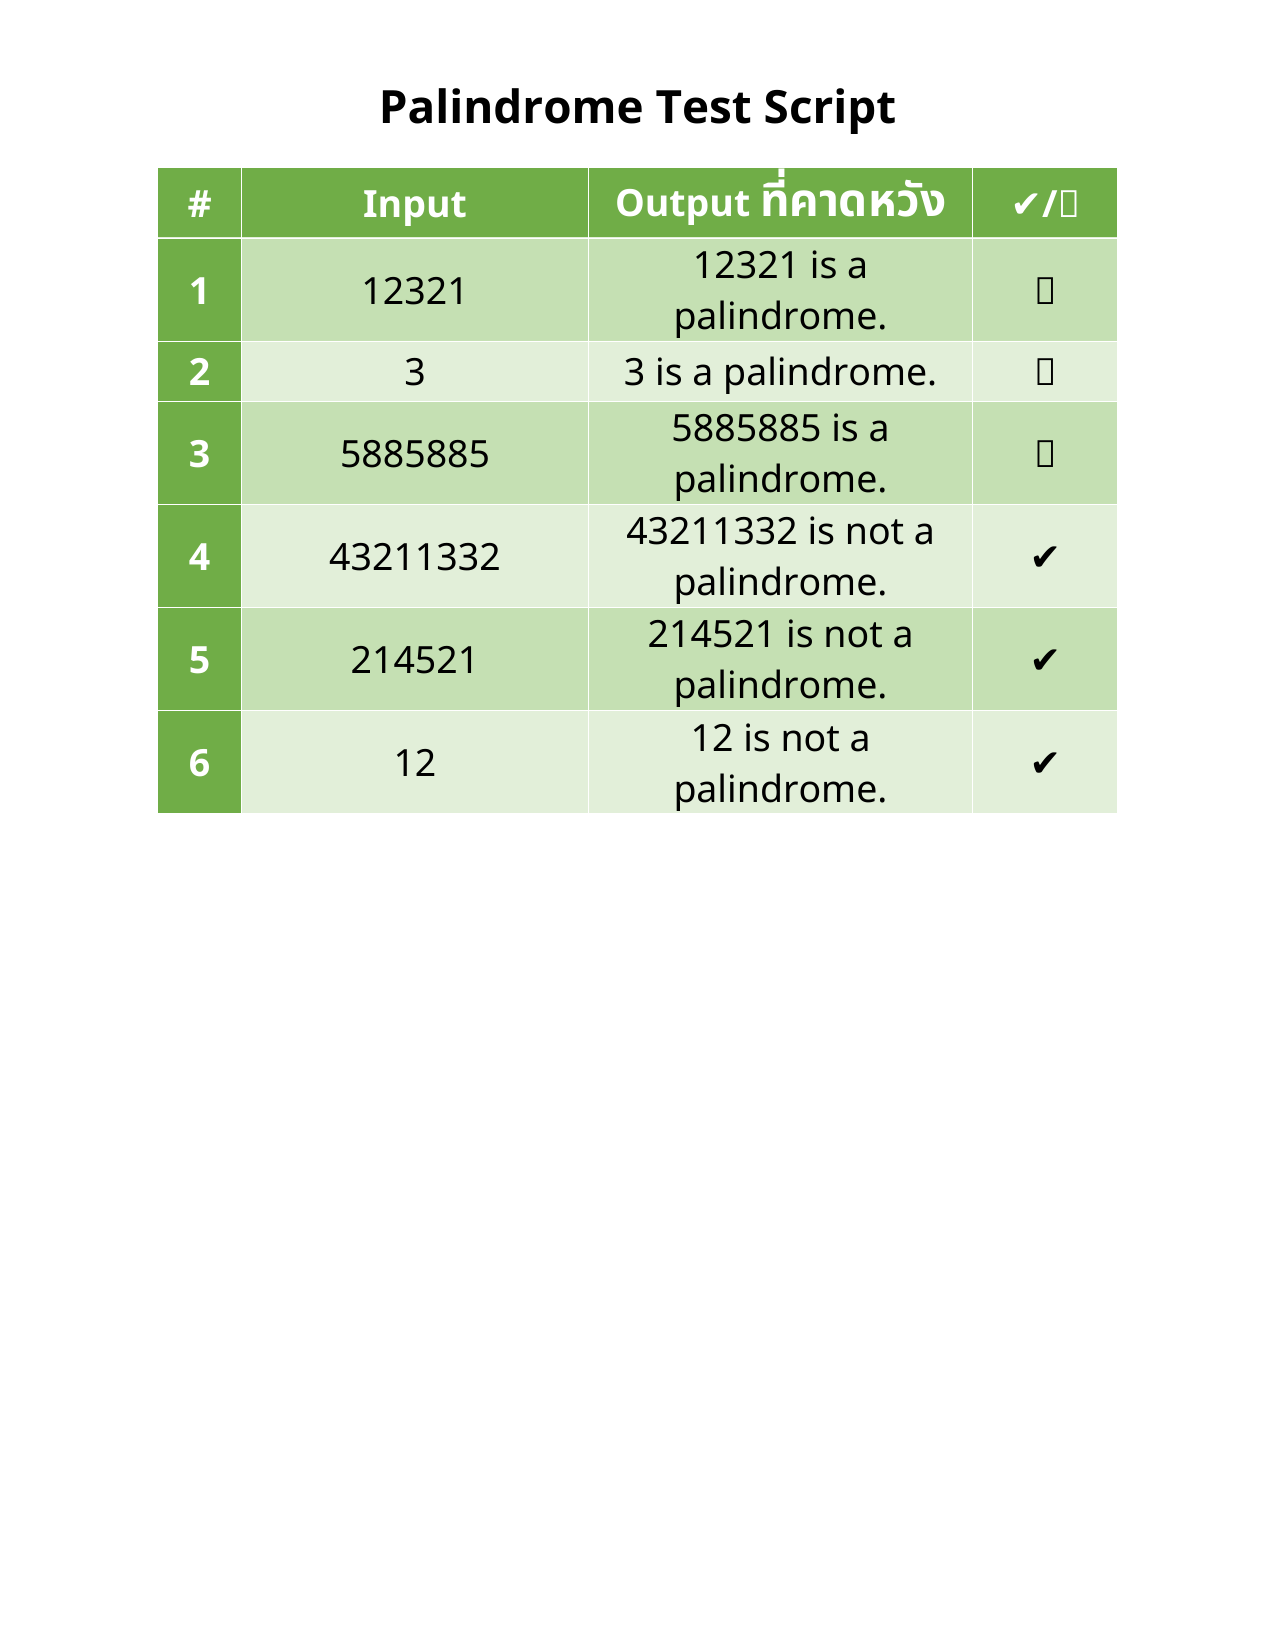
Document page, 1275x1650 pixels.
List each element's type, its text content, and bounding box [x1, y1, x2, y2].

table_cell 214521 is not a palindrome. [589, 608, 972, 710]
table_header ✔/❌ [973, 168, 1117, 237]
table_cell 3 [242, 342, 588, 401]
table_cell 4 [158, 505, 241, 607]
table_cell 6 [158, 711, 241, 813]
table_cell 2 [158, 342, 241, 401]
table_cell 5885885 is a palindrome. [589, 402, 972, 504]
table_cell ✔ [973, 505, 1117, 607]
table_header Input [242, 168, 588, 237]
table_cell ❌ [973, 342, 1117, 401]
table_cell 5 [158, 608, 241, 710]
table_cell ✔ [973, 608, 1117, 710]
table_cell ❌ [973, 402, 1117, 504]
table_cell 12 [242, 711, 588, 813]
table_cell 1 [158, 239, 241, 341]
table_cell 214521 [242, 608, 588, 710]
table_cell 5885885 [242, 402, 588, 504]
table_header # [158, 168, 241, 237]
table_cell 3 [158, 402, 241, 504]
table_cell 12321 [242, 239, 588, 341]
table_cell ❌ [973, 239, 1117, 341]
table_cell 3 is a palindrome. [589, 342, 972, 401]
text Palindrome Test Script [75, 75, 1200, 137]
table_cell ✔ [973, 711, 1117, 813]
table_cell 12321 is a palindrome. [589, 239, 972, 341]
table_cell 43211332 [242, 505, 588, 607]
table_cell 12 is not a palindrome. [589, 711, 972, 813]
table_cell 43211332 is not a palindrome. [589, 505, 972, 607]
table_header Output ที่คาดหวัง [589, 168, 972, 237]
